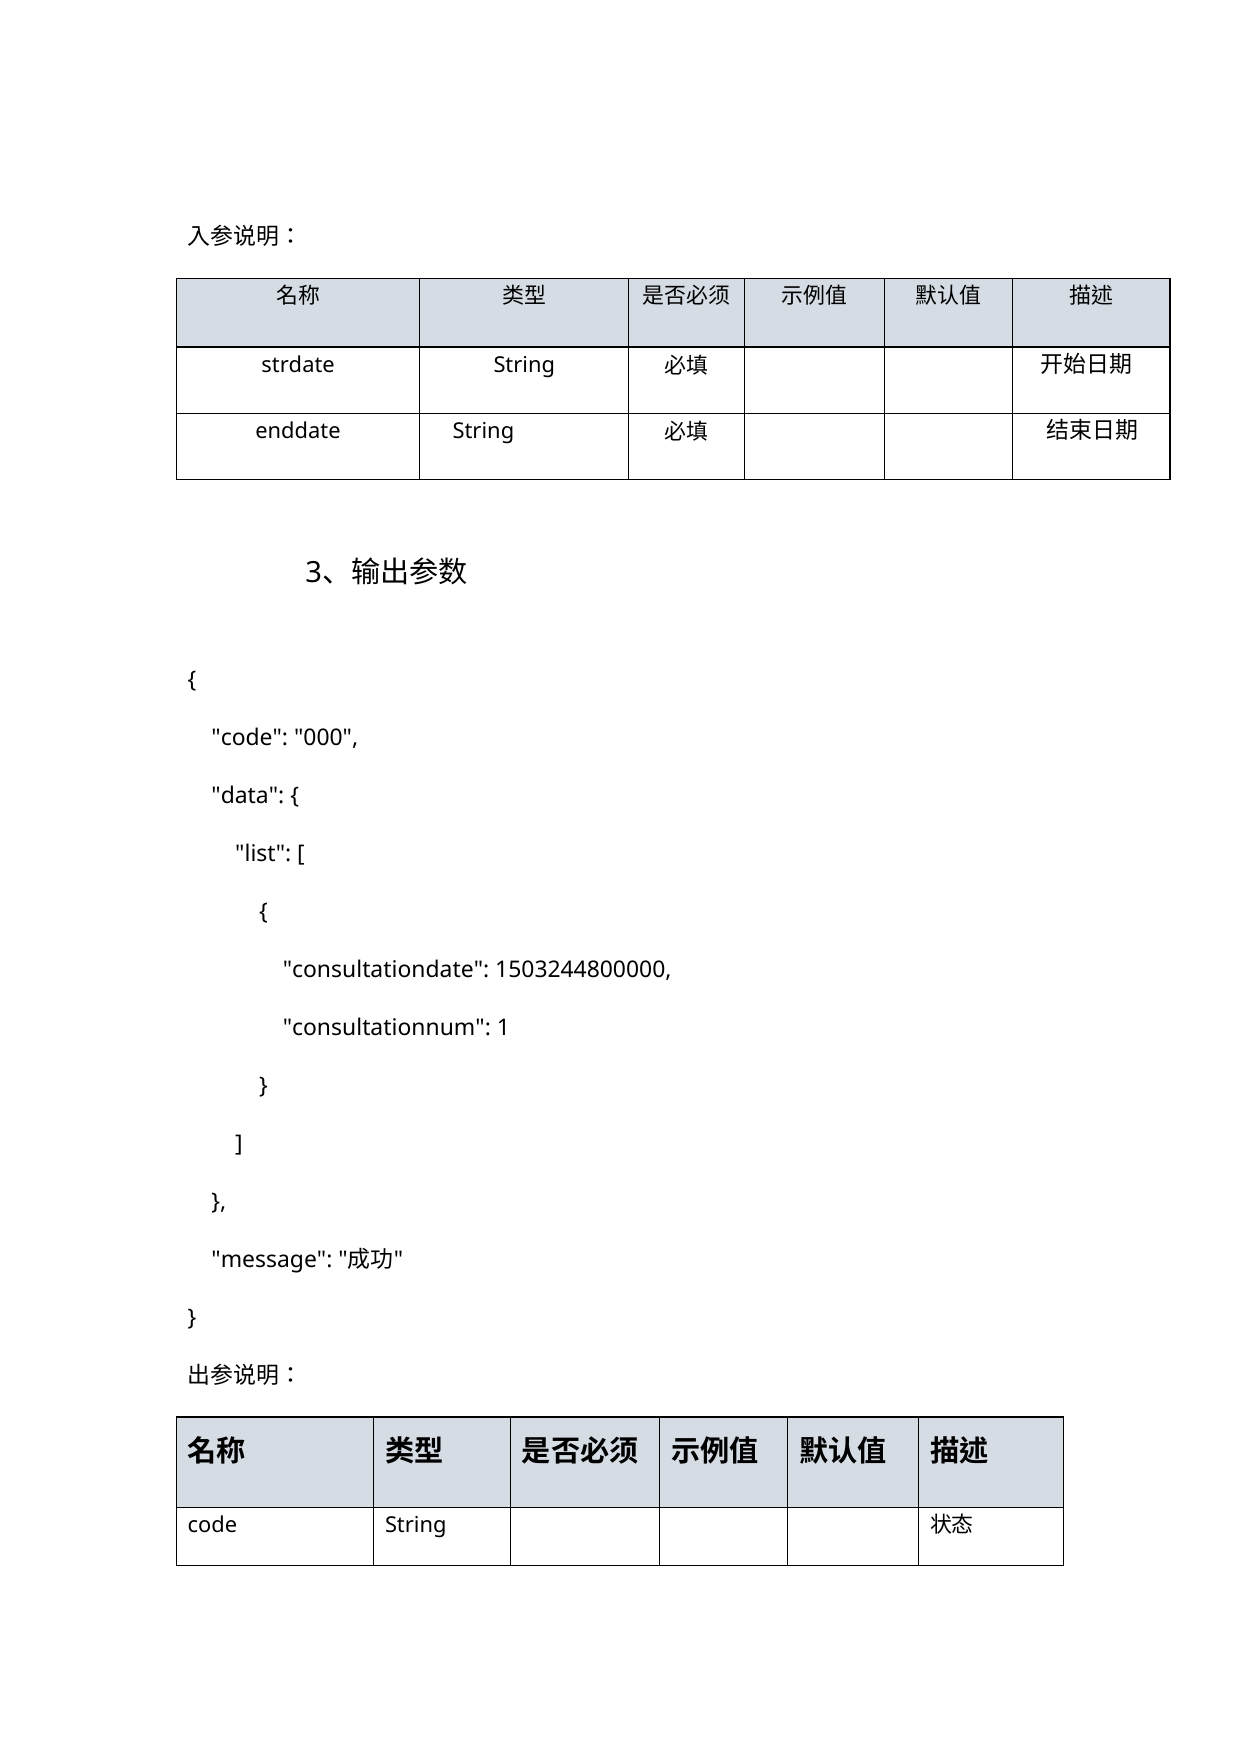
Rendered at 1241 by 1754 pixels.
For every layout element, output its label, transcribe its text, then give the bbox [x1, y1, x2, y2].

table_header 默认值 [788, 1418, 918, 1507]
table_header 描述 [919, 1418, 1063, 1507]
table_cell [885, 348, 1012, 412]
table_cell [745, 414, 884, 479]
table_cell [511, 1508, 659, 1565]
table_header 类型 [420, 279, 628, 346]
text "list": [ [187, 836, 1053, 869]
table_header 类型 [374, 1418, 510, 1507]
table_cell 状态 000成功 001失败 [919, 1508, 1063, 1565]
text } [187, 1300, 1053, 1333]
text 3、输出参数 [305, 537, 1053, 602]
table_cell [788, 1508, 918, 1565]
table_cell [745, 348, 884, 412]
text "message": "成功" [187, 1242, 1053, 1275]
text { [187, 662, 1053, 694]
text "code": "000", [187, 720, 1053, 753]
table_cell 必填 [629, 414, 744, 479]
table_cell String [420, 348, 628, 412]
table_cell 开始日期 [1013, 348, 1169, 412]
table_cell [885, 414, 1012, 479]
text "data": { [187, 778, 1053, 811]
table_header 默认值 [885, 279, 1012, 346]
text 入参说明： [187, 219, 1053, 252]
table_cell 结束日期 [1013, 414, 1169, 479]
table_header 示例值 [745, 279, 884, 346]
table_cell String [420, 414, 628, 479]
text ] [187, 1126, 1053, 1159]
text "consultationnum": 1 [187, 1010, 1053, 1043]
table_cell 必填 [629, 348, 744, 412]
table_cell [660, 1508, 787, 1565]
table_header 是否必须 [629, 279, 744, 346]
table_cell enddate [177, 414, 419, 479]
table_header 示例值 [660, 1418, 787, 1507]
table_cell code [177, 1508, 373, 1565]
table_cell String [374, 1508, 510, 1565]
table_header 描述 [1013, 279, 1169, 346]
text } [187, 1068, 1053, 1101]
table_header 是否必须 [511, 1418, 659, 1507]
text { [187, 894, 1053, 927]
text }, [187, 1184, 1053, 1217]
text 出参说明： [187, 1358, 1053, 1391]
text "consultationdate": 1503244800000, [187, 952, 1053, 985]
table_header 名称 [177, 1418, 373, 1507]
table_cell strdate [177, 348, 419, 412]
table_header 名称 [177, 279, 419, 346]
